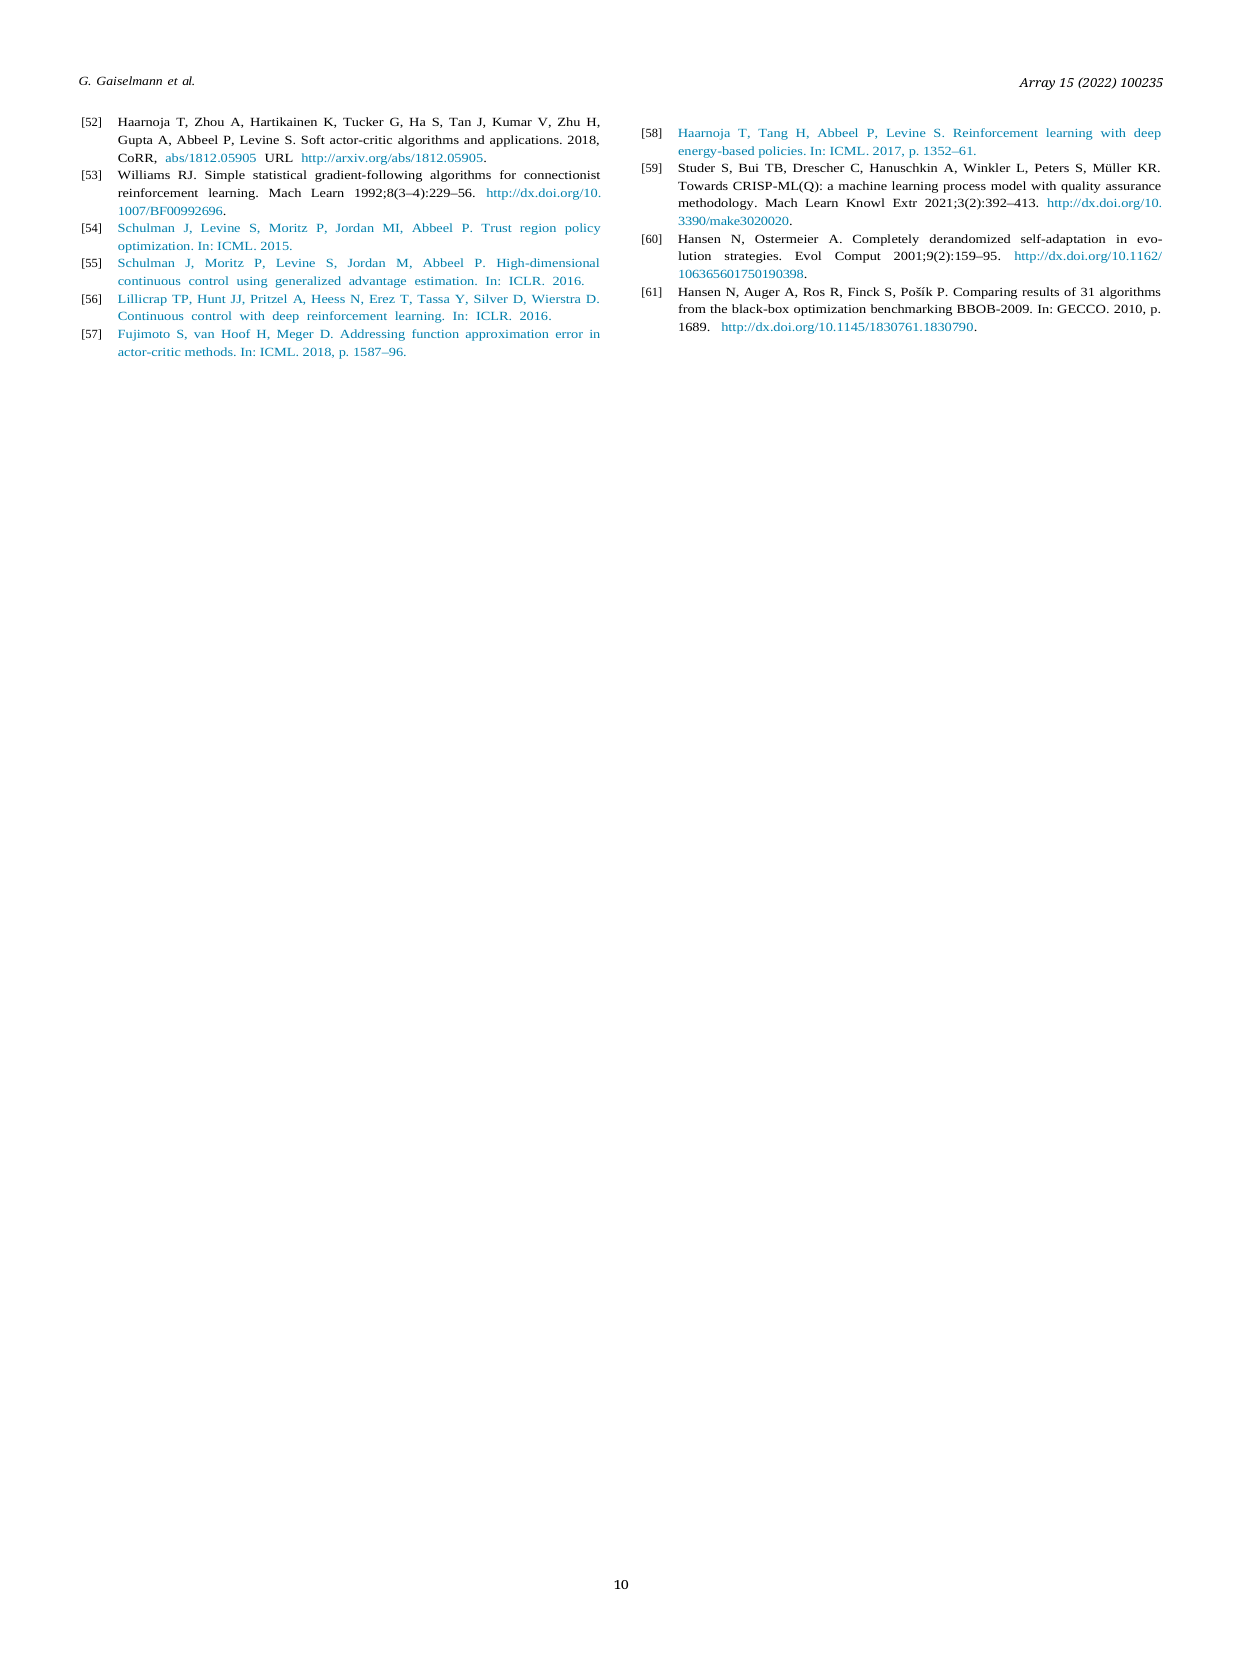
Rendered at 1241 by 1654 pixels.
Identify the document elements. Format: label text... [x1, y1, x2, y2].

picture [375, 348, 381, 356]
picture [1152, 199, 1157, 207]
picture [138, 278, 145, 285]
picture [1004, 131, 1019, 137]
picture [561, 332, 571, 338]
picture [341, 314, 351, 320]
picture [250, 154, 256, 162]
picture [755, 270, 760, 278]
picture [458, 295, 463, 303]
picture [781, 131, 787, 140]
picture [201, 295, 206, 303]
picture [225, 330, 230, 338]
picture [678, 129, 686, 137]
picture [679, 149, 690, 155]
picture [171, 153, 177, 162]
picture [1049, 251, 1054, 260]
picture [268, 242, 273, 250]
picture [216, 226, 226, 232]
picture [293, 295, 298, 303]
picture [429, 223, 436, 232]
picture [406, 154, 414, 162]
picture [153, 350, 165, 356]
picture [762, 325, 769, 331]
picture [455, 154, 461, 162]
picture [301, 153, 307, 162]
picture [487, 224, 495, 232]
list Williams RJ. Simple statistical gradient-following algorithms for connectionist reinforcement learning. Mach Learn 1992;8(3–4):229–56. http://dx.doi.org/10. 1007/BF00992696. [81, 168, 601, 218]
picture [850, 323, 857, 331]
picture [493, 190, 508, 200]
picture [553, 261, 564, 267]
picture [132, 243, 139, 250]
picture [308, 155, 322, 165]
picture [174, 207, 179, 215]
picture [776, 270, 781, 278]
picture [315, 295, 320, 303]
picture [1061, 201, 1069, 210]
picture [509, 332, 519, 338]
picture [412, 224, 417, 232]
picture [1055, 254, 1062, 260]
picture [411, 314, 420, 320]
picture [1021, 253, 1036, 263]
picture [931, 323, 937, 331]
picture [693, 217, 704, 225]
list Haarnoja T, Zhou A, Hartikainen K, Tucker G, Ha S, Tan J, Kumar V, Zhu H, Gupta A, Abbeel P, Levine S. Soft actor-critic algorithms and applications. 2018, CoRR, abs/1812.05905 URL http://arxiv.org/abs/1812.05905. [81, 115, 601, 165]
picture [722, 270, 732, 278]
picture [471, 332, 477, 341]
picture [118, 330, 124, 338]
picture [895, 147, 901, 155]
picture [212, 279, 224, 285]
list Schulman J, Levine S, Moritz P, Jordan MI, Abbeel P. Trust region policy optimization. In: ICML. 2015. [81, 221, 601, 253]
picture [150, 207, 157, 215]
picture [694, 273, 703, 278]
picture [258, 297, 265, 303]
picture [329, 311, 334, 320]
picture [287, 348, 294, 356]
list Studer S, Bui TB, Drescher C, Hanuschkin A, Winkler L, Peters S, Müller KR. Towards CRISP-ML(Q): a machine learning process model with quality assurance methodology. Mach Learn Knowl Extr 2021;3(2):392–413. http://dx.doi.org/10. 3390/make3020020. [641, 161, 1162, 228]
picture [748, 146, 753, 155]
list Haarnoja T, Tang H, Abbeel P, Levine S. Reinforcement learning with deep energy-based policies. In: ICML. 2017, p. 1352–61. [641, 126, 1162, 158]
picture [133, 332, 139, 341]
picture [827, 128, 833, 137]
picture [721, 322, 727, 331]
picture [283, 242, 289, 250]
picture [527, 312, 532, 320]
picture [1154, 131, 1161, 140]
picture [706, 217, 719, 225]
list Hansen N, Ostermeier A. Completely derandomized self-adaptation in evo- lution strategies. Evol Comput 2001;9(2):159–95. http://dx.doi.org/10.1162/ 106365601750190398. [641, 231, 1162, 281]
picture [513, 295, 520, 303]
picture [704, 131, 711, 137]
picture [532, 277, 539, 285]
picture [1119, 252, 1124, 260]
picture [361, 348, 367, 356]
picture [477, 154, 483, 162]
picture [867, 129, 873, 137]
picture [768, 217, 773, 225]
picture [196, 154, 201, 162]
picture [591, 189, 596, 197]
picture [178, 295, 186, 303]
picture [486, 188, 492, 197]
picture [276, 259, 283, 267]
picture [201, 224, 208, 232]
picture [797, 270, 802, 278]
picture [1014, 251, 1020, 260]
picture [229, 154, 235, 162]
picture [728, 324, 742, 334]
list Fujimoto S, van Hoof H, Meger D. Addressing function approximation error in actor-critic methods. In: ICML. 2018, p. 1587–96. [81, 327, 601, 359]
picture [462, 224, 468, 232]
picture [432, 258, 437, 267]
picture [184, 350, 194, 356]
list Lillicrap TP, Hunt JJ, Pritzel A, Heess N, Erez T, Tassa Y, Silver D, Wierstra D. Continuous control with deep reinforcement learning. In: ICLR. 2016. [81, 292, 601, 323]
picture [877, 323, 883, 331]
picture [434, 279, 444, 285]
picture [782, 217, 787, 225]
picture [1134, 199, 1144, 210]
picture [517, 258, 523, 267]
picture [244, 154, 249, 162]
picture [857, 147, 864, 155]
picture [953, 323, 964, 331]
picture [593, 226, 600, 235]
picture [167, 207, 172, 215]
picture [1062, 131, 1073, 137]
picture [426, 278, 433, 285]
picture [980, 128, 985, 137]
picture [586, 295, 593, 303]
picture [139, 207, 145, 215]
picture [125, 244, 132, 253]
picture [345, 156, 356, 162]
picture [489, 297, 496, 303]
picture [283, 279, 294, 285]
picture [160, 297, 167, 306]
picture [708, 270, 718, 278]
picture [826, 323, 831, 331]
picture [953, 129, 960, 137]
picture [150, 226, 160, 232]
picture [291, 261, 301, 267]
picture [125, 349, 134, 356]
picture [320, 330, 327, 338]
picture [968, 323, 973, 331]
picture [118, 295, 125, 303]
picture [224, 261, 232, 267]
picture [1088, 201, 1095, 207]
list Schulman J, Moritz P, Levine S, Jordan M, Abbeel P. High-dimensional continuous control using generalized advantage estimation. In: ICLR. 2016. [81, 256, 601, 288]
picture [150, 261, 160, 267]
picture [325, 348, 331, 356]
picture [292, 314, 299, 323]
picture [125, 207, 130, 215]
picture [527, 191, 534, 197]
picture [945, 323, 950, 331]
picture [449, 154, 454, 162]
picture [834, 128, 839, 137]
picture [221, 154, 226, 162]
picture [216, 207, 221, 215]
picture [756, 322, 761, 331]
picture [1082, 198, 1087, 207]
picture [1101, 252, 1111, 263]
picture [761, 217, 766, 225]
picture [758, 149, 765, 158]
picture [368, 348, 373, 356]
picture [560, 277, 565, 285]
picture [891, 323, 896, 331]
picture [469, 154, 474, 162]
picture [362, 279, 369, 285]
picture [550, 297, 560, 303]
picture [741, 270, 747, 278]
picture [1067, 251, 1072, 260]
picture [353, 314, 368, 320]
picture [498, 332, 508, 338]
picture [340, 330, 345, 338]
picture [796, 129, 802, 137]
list Hansen N, Auger A, Ros R, Finck S, Pošík P. Comparing results of 31 algorithms from the black-box optimization benchmarking BBOB-2009. In: GECCO. 2010, p. 1689. http://dx.doi.org/10.1145/1830761.1830790. [641, 284, 1162, 334]
picture [898, 323, 904, 331]
